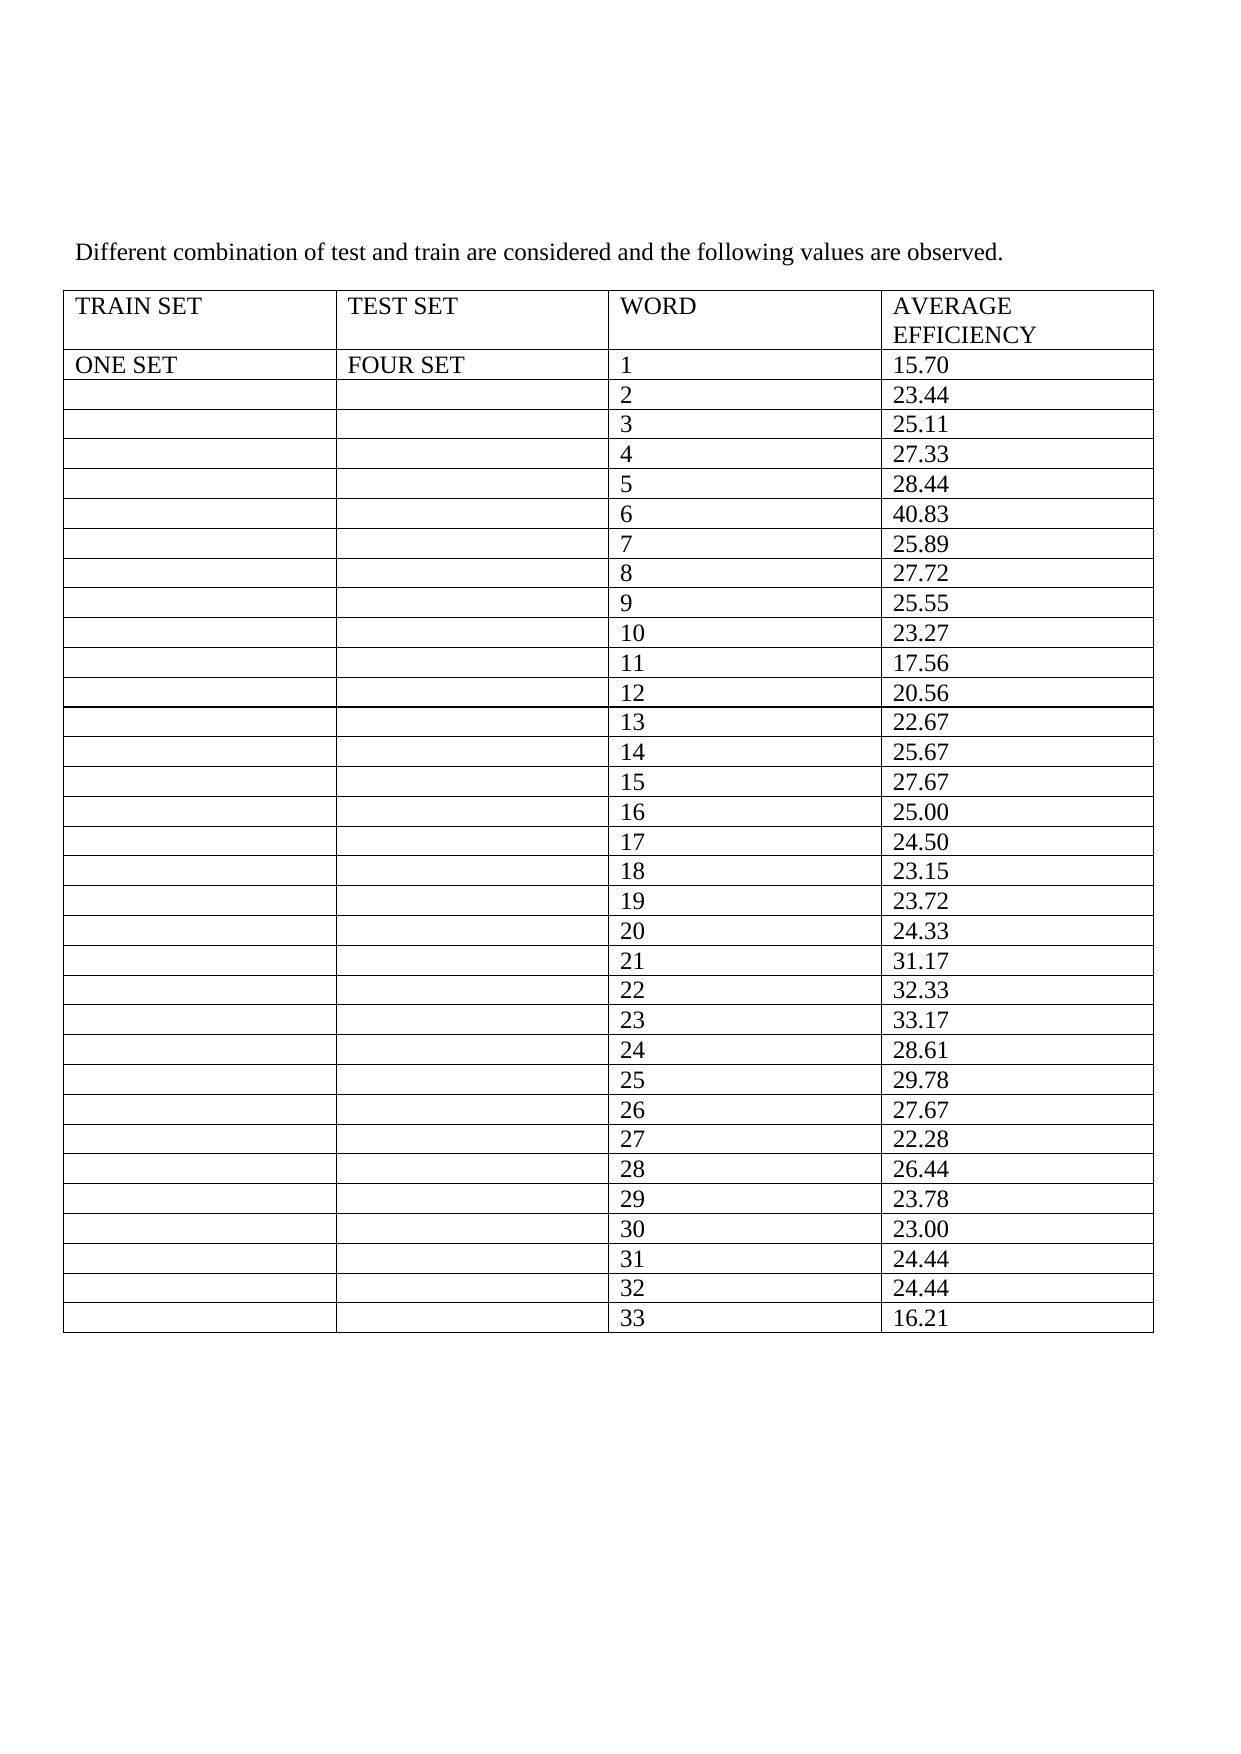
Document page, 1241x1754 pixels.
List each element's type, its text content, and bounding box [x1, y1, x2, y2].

table_cell 6 [609, 499, 881, 528]
table_cell [337, 1005, 608, 1034]
table_cell 7 [609, 529, 881, 557]
table_cell [337, 499, 608, 528]
table_cell [64, 529, 336, 557]
table_cell [64, 708, 336, 736]
table_cell [337, 1184, 608, 1213]
table_cell 26.44 [882, 1154, 1153, 1183]
table_cell [64, 797, 336, 826]
table_cell [64, 648, 336, 677]
table_cell 25.55 [882, 588, 1153, 617]
table_cell [64, 678, 336, 706]
table_cell [64, 1095, 336, 1123]
table_cell [64, 976, 336, 1004]
table_cell [337, 1303, 608, 1332]
table_header WORD [609, 291, 881, 349]
table_cell [337, 380, 608, 408]
table_cell 28 [609, 1154, 881, 1183]
table_cell 27.33 [882, 439, 1153, 468]
table_cell 3 [609, 410, 881, 438]
table_cell 5 [609, 469, 881, 498]
table_cell 14 [609, 737, 881, 766]
table_cell [337, 976, 608, 1004]
table_cell [337, 916, 608, 945]
table_cell [64, 559, 336, 587]
table_cell [337, 1154, 608, 1183]
table_cell [337, 1214, 608, 1243]
table_cell 33.17 [882, 1005, 1153, 1034]
table_header TEST SET [337, 291, 608, 349]
table_cell 2 [609, 380, 881, 408]
table_cell 27.72 [882, 559, 1153, 587]
table_cell [337, 588, 608, 617]
table_cell 31 [609, 1244, 881, 1272]
table_cell 15 [609, 767, 881, 796]
table_cell 4 [609, 439, 881, 468]
text Different combination of test and train are considered and the following values are observed. [75, 237, 1165, 265]
table_cell 16 [609, 797, 881, 826]
table_cell FOUR SET [337, 350, 608, 379]
table_cell 24.33 [882, 916, 1153, 945]
table_cell [337, 767, 608, 796]
table_cell 29.78 [882, 1065, 1153, 1094]
table_cell 31.17 [882, 946, 1153, 974]
table_cell 24.44 [882, 1244, 1153, 1272]
table_cell 27 [609, 1125, 881, 1153]
table_cell [337, 827, 608, 855]
table_cell 23 [609, 1005, 881, 1034]
table_cell [337, 946, 608, 974]
table_cell 26 [609, 1095, 881, 1123]
table_cell [337, 1035, 608, 1064]
table_cell 28.44 [882, 469, 1153, 498]
table_cell [64, 827, 336, 855]
table_cell [64, 1274, 336, 1302]
table_cell [64, 1154, 336, 1183]
table_cell 24 [609, 1035, 881, 1064]
table_cell [337, 737, 608, 766]
table_cell 33 [609, 1303, 881, 1332]
table_cell 24.50 [882, 827, 1153, 855]
table_cell 32.33 [882, 976, 1153, 1004]
table_cell [64, 1214, 336, 1243]
table_cell 23.00 [882, 1214, 1153, 1243]
table_cell 11 [609, 648, 881, 677]
table_cell [337, 678, 608, 706]
table_cell [337, 797, 608, 826]
table_cell [64, 1184, 336, 1213]
table_cell [64, 767, 336, 796]
table_cell [337, 856, 608, 885]
table_cell 8 [609, 559, 881, 587]
table_cell 32 [609, 1274, 881, 1302]
table_cell 23.44 [882, 380, 1153, 408]
table_cell [64, 1065, 336, 1094]
table_cell 22.67 [882, 708, 1153, 736]
table_cell ONE SET [64, 350, 336, 379]
table_cell 16.21 [882, 1303, 1153, 1332]
table_cell 27.67 [882, 767, 1153, 796]
table_cell 17.56 [882, 648, 1153, 677]
table_cell 13 [609, 708, 881, 736]
table_cell 29 [609, 1184, 881, 1213]
table_cell [337, 1244, 608, 1272]
table_cell 9 [609, 588, 881, 617]
table_cell [337, 1125, 608, 1153]
table_cell 25.11 [882, 410, 1153, 438]
table_cell 20 [609, 916, 881, 945]
table_cell [337, 648, 608, 677]
table_cell 23.72 [882, 886, 1153, 915]
table_cell [64, 469, 336, 498]
table_cell 23.27 [882, 618, 1153, 647]
table_cell 12 [609, 678, 881, 706]
table_cell [64, 439, 336, 468]
table_cell 19 [609, 886, 881, 915]
table_cell [64, 856, 336, 885]
table_cell 20.56 [882, 678, 1153, 706]
table_cell [337, 1065, 608, 1094]
table_cell [337, 439, 608, 468]
table_cell [64, 1125, 336, 1153]
table_cell [337, 886, 608, 915]
table_cell [64, 916, 336, 945]
table_cell [64, 1035, 336, 1064]
table_cell [64, 1244, 336, 1272]
table_cell 23.15 [882, 856, 1153, 885]
table_cell [337, 1274, 608, 1302]
table_cell 25.89 [882, 529, 1153, 557]
table_cell 40.83 [882, 499, 1153, 528]
table_cell [64, 380, 336, 408]
table_cell 17 [609, 827, 881, 855]
table_cell 28.61 [882, 1035, 1153, 1064]
table_cell 22 [609, 976, 881, 1004]
table_cell 30 [609, 1214, 881, 1243]
table_cell [337, 469, 608, 498]
table_cell 21 [609, 946, 881, 974]
table_cell 22.28 [882, 1125, 1153, 1153]
table_cell [64, 588, 336, 617]
table_cell 18 [609, 856, 881, 885]
table_header TRAIN SET [64, 291, 336, 349]
table_cell [64, 1005, 336, 1034]
table_cell 15.70 [882, 350, 1153, 379]
table_cell [64, 410, 336, 438]
table_cell 24.44 [882, 1274, 1153, 1302]
table_cell 27.67 [882, 1095, 1153, 1123]
table_cell [64, 1303, 336, 1332]
table_cell 25 [609, 1065, 881, 1094]
table_cell [64, 946, 336, 974]
table_cell [337, 1095, 608, 1123]
table_cell [337, 529, 608, 557]
table_cell [337, 618, 608, 647]
table_cell 25.00 [882, 797, 1153, 826]
table_cell [337, 559, 608, 587]
table_cell [337, 410, 608, 438]
table_cell [337, 708, 608, 736]
table_cell [64, 737, 336, 766]
table_cell [64, 886, 336, 915]
table_cell 23.78 [882, 1184, 1153, 1213]
table_cell [64, 499, 336, 528]
table_cell [64, 618, 336, 647]
table_cell 10 [609, 618, 881, 647]
table_header AVERAGE EFFICIENCY [882, 291, 1153, 349]
table_cell 25.67 [882, 737, 1153, 766]
table_cell 1 [609, 350, 881, 379]
